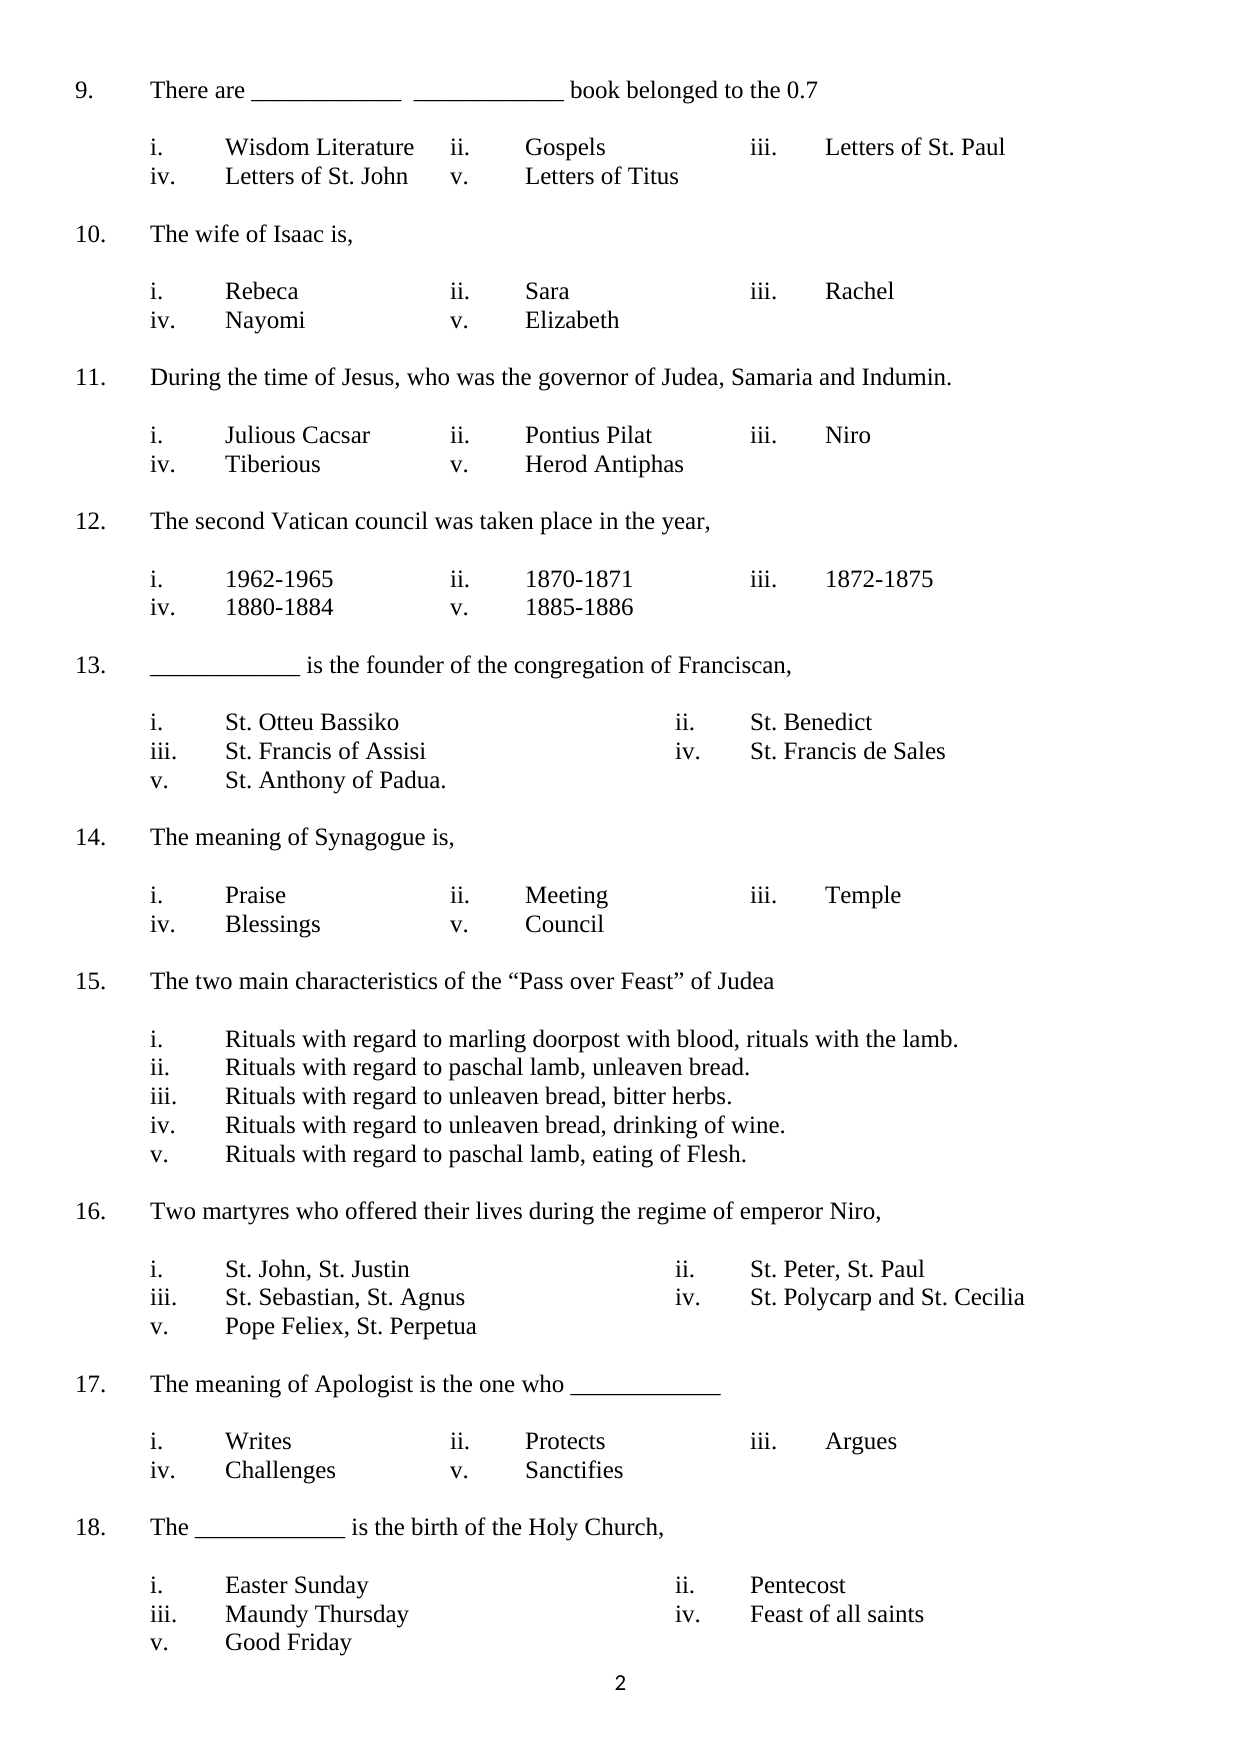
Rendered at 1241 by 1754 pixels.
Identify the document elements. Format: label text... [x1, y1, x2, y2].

text iv. 1880-1884 v. 1885-1886 [75, 592, 1165, 621]
text ii. Rituals with regard to paschal lamb, unleaven bread. [75, 1052, 1165, 1081]
text 9. There are ____________ ____________ book belonged to the 0.7 [75, 75, 1165, 104]
text i. Rebeca ii. Sara iii. Rachel [75, 276, 1165, 305]
text iv. Rituals with regard to unleaven bread, drinking of wine. [75, 1110, 1165, 1139]
text 10. The wife of Isaac is, [75, 219, 1165, 247]
text iv. Challenges v. Sanctifies [75, 1455, 1165, 1484]
text 11. During the time of Jesus, who was the governor of Judea, Samaria and Indumin. [75, 362, 1165, 391]
text 16. Two martyres who offered their lives during the regime of emperor Niro, [75, 1196, 1165, 1225]
text v. Good Friday [75, 1627, 1165, 1656]
text iv. Letters of St. John v. Letters of Titus [75, 161, 1165, 190]
text 18. The ____________ is the birth of the Holy Church, [75, 1512, 1165, 1541]
text iv. Blessings v. Council [75, 909, 1165, 937]
text iii. St. Francis of Assisi iv. St. Francis de Sales [75, 736, 1165, 765]
text 15. The two main characteristics of the “Pass over Feast” of Judea [75, 966, 1165, 995]
text 14. The meaning of Synagogue is, [75, 822, 1165, 851]
text iv. Tiberious v. Herod Antiphas [75, 449, 1165, 477]
text v. St. Anthony of Padua. [75, 765, 1165, 794]
text v. Rituals with regard to paschal lamb, eating of Flesh. [75, 1139, 1165, 1167]
text iv. Nayomi v. Elizabeth [75, 305, 1165, 334]
text i. Julious Cacsar ii. Pontius Pilat iii. Niro [75, 420, 1165, 449]
text iii. Rituals with regard to unleaven bread, bitter herbs. [75, 1081, 1165, 1110]
text i. Rituals with regard to marling doorpost with blood, rituals with the lamb. [75, 1024, 1165, 1052]
text 13. ____________ is the founder of the congregation of Franciscan, [75, 650, 1165, 679]
text i. Praise ii. Meeting iii. Temple [75, 880, 1165, 909]
text v. Pope Feliex, St. Perpetua [75, 1311, 1165, 1340]
text i. Writes ii. Protects iii. Argues [75, 1426, 1165, 1455]
text i. St. Otteu Bassiko ii. St. Benedict [75, 707, 1165, 736]
text 12. The second Vatican council was taken place in the year, [75, 506, 1165, 535]
text iii. St. Sebastian, St. Agnus iv. St. Polycarp and St. Cecilia [75, 1282, 1165, 1311]
text iii. Maundy Thursday iv. Feast of all saints [75, 1599, 1165, 1627]
text i. St. John, St. Justin ii. St. Peter, St. Paul [75, 1254, 1165, 1282]
text 17. The meaning of Apologist is the one who ____________ [75, 1369, 1165, 1397]
text i. Wisdom Literature ii. Gospels iii. Letters of St. Paul [75, 132, 1165, 161]
text i. 1962-1965 ii. 1870-1871 iii. 1872-1875 [75, 564, 1165, 592]
text i. Easter Sunday ii. Pentecost [75, 1570, 1165, 1599]
